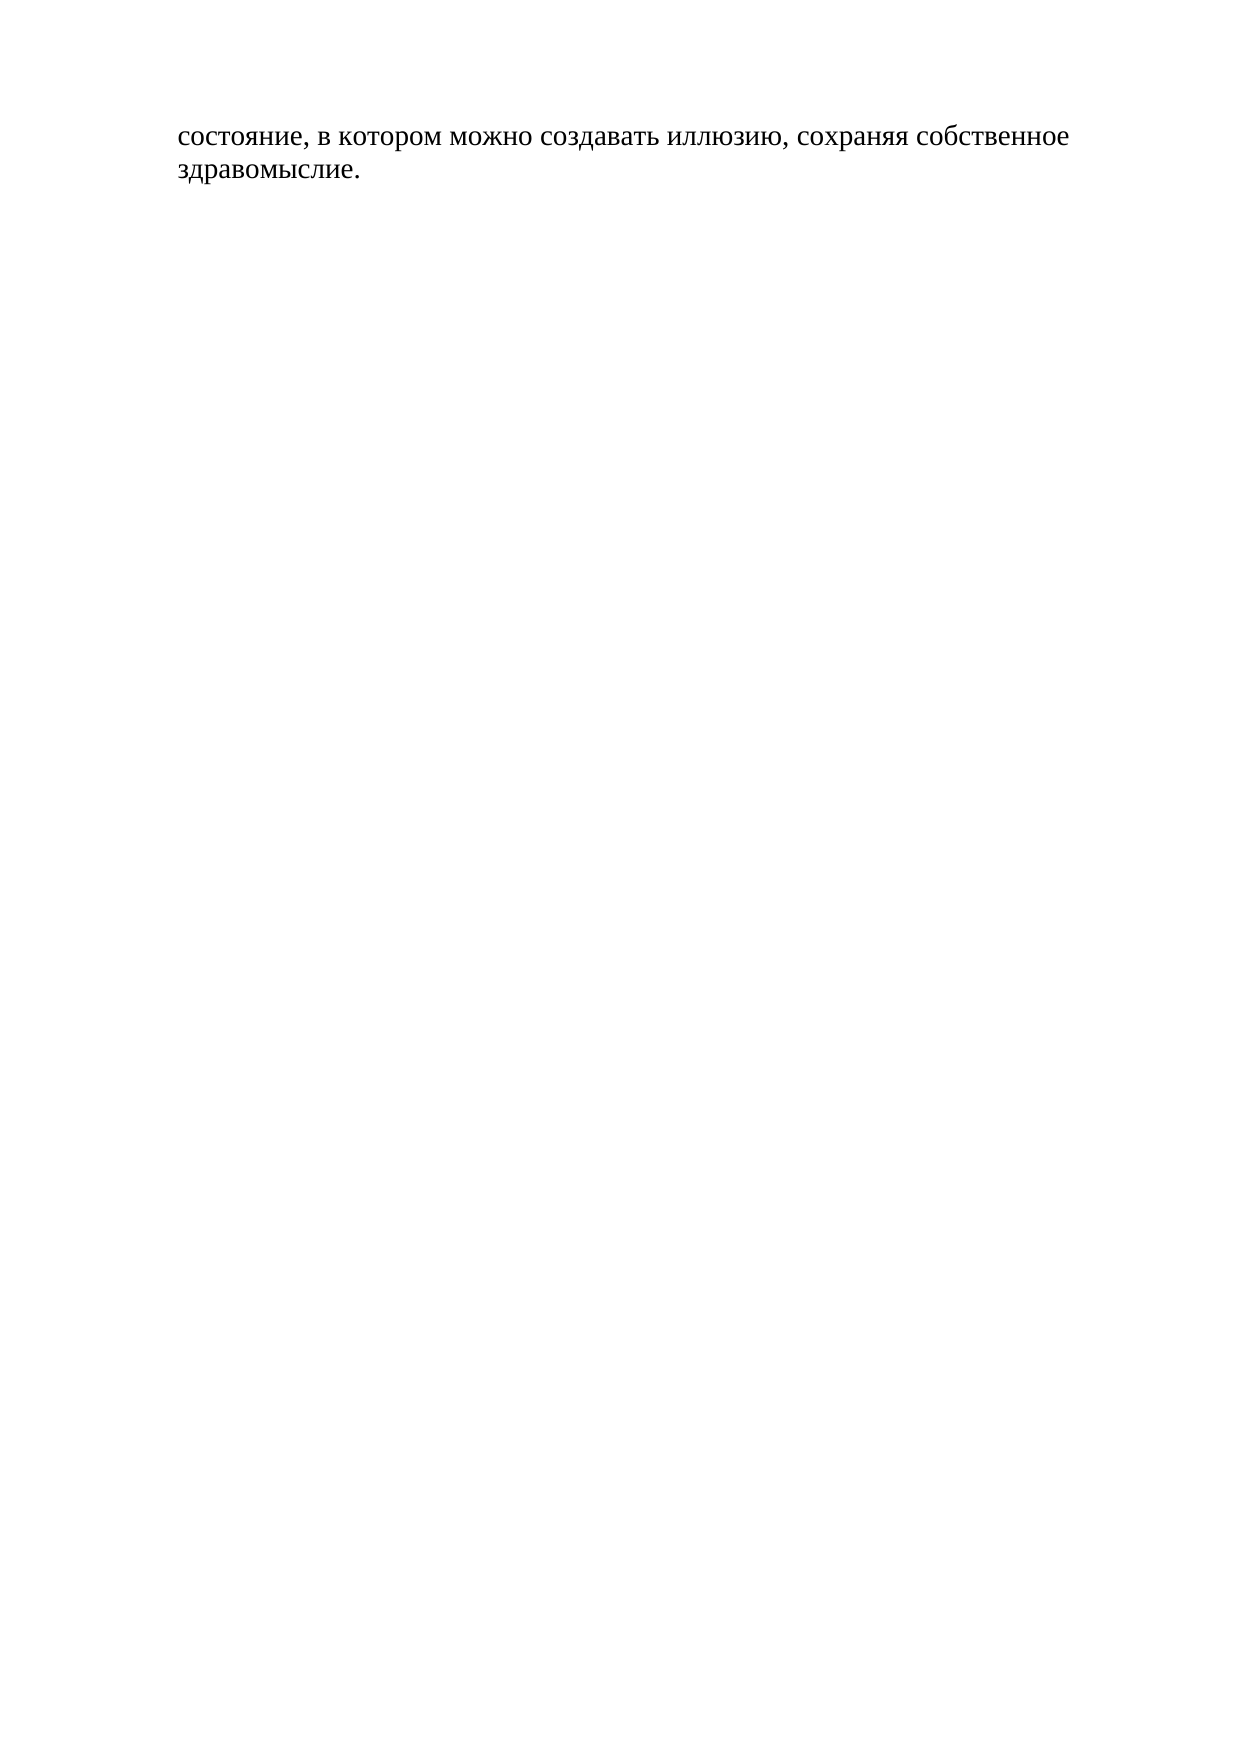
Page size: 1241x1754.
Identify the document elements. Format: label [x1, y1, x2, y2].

text [177, 118, 1152, 185]
